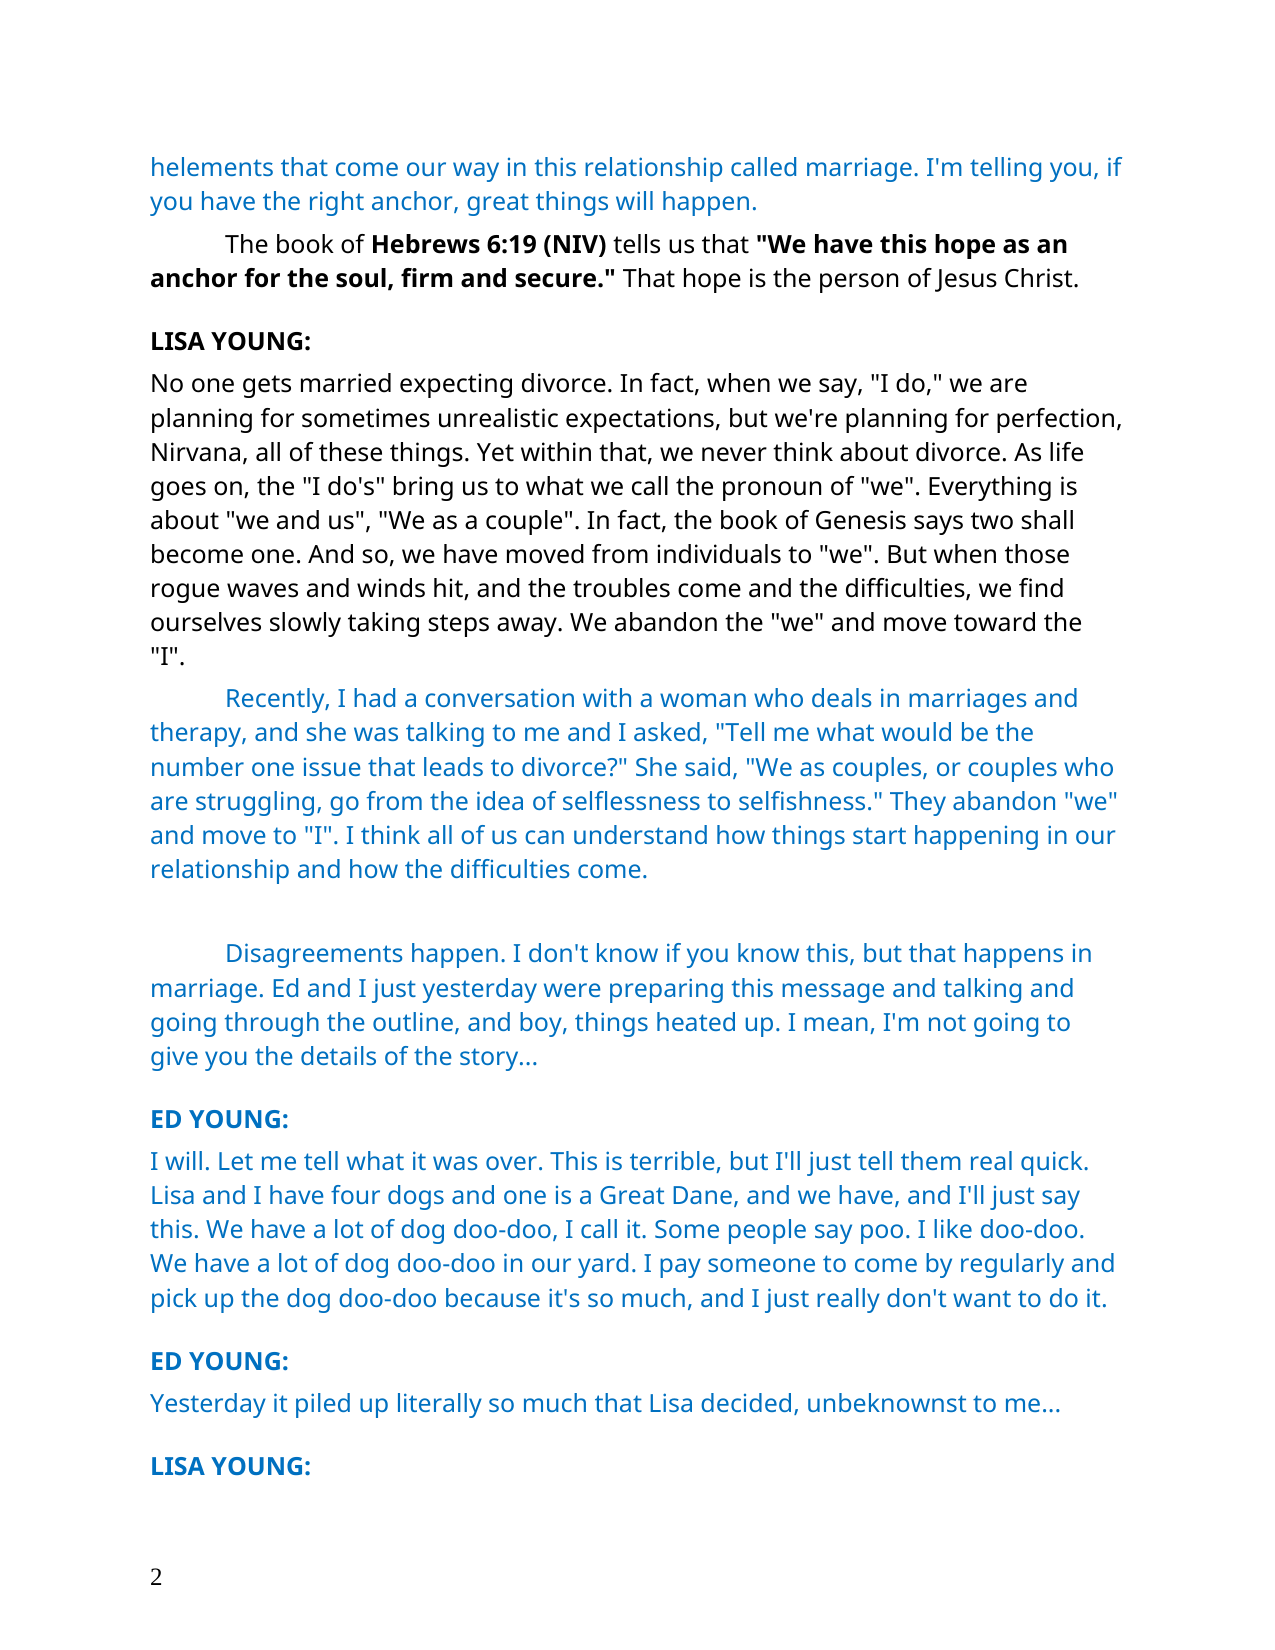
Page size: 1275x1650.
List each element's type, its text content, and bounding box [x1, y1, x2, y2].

text Recently, I had a conversation with a woman who deals in marriages and therapy, and she was talking to me and I asked, "Tell me what would be the number one issue that leads to divorce?" She said, "We as couples, or couples who are struggling, go from the idea of selflessness to selfishness." They abandon "we" and move to "I". I think all of us can understand how things start happening in our relationship and how the difficulties come. [150, 681, 1125, 885]
text LISA YOUNG: [150, 324, 1125, 358]
text No one gets married expecting divorce. In fact, when we say, "I do," we are planning for sometimes unrealistic expectations, but we're planning for perfection, Nirvana, all of these things. Yet within that, we never think about divorce. As life goes on, the "I do's" bring us to what we call the pronoun of "we". Everything is about "we and us", "We as a couple". In fact, the book of Genesis says two shall become one. And so, we have moved from individuals to "we". But when those rogue waves and winds hit, and the troubles come and the difficulties, we find ourselves slowly taking steps away. We abandon the "we" and move toward the "I". [150, 366, 1125, 673]
text Yesterday it piled up literally so much that Lisa decided, unbeknownst to me... [150, 1386, 1125, 1420]
text The book of Hebrews 6:19 (NIV) tells us that "We have this hope as an anchor for the soul, firm and secure." That hope is the person of Jesus Christ. [150, 226, 1125, 294]
text Disagreements happen. I don't know if you know this, but that happens in marriage. Ed and I just yesterday were preparing this message and talking and going through the outline, and boy, things heated up. I mean, I'm not going to give you the details of the story... [150, 936, 1125, 1072]
text ED YOUNG: [150, 1102, 1125, 1136]
text ED YOUNG: [150, 1343, 1125, 1377]
text LISA YOUNG: [150, 1449, 1125, 1483]
text I will. Let me tell what it was over. This is terrible, but I'll just tell them real quick. Lisa and I have four dogs and one is a Great Dane, and we have, and I'll just say this. We have a lot of dog doo-doo, I call it. Some people say poo. I like doo-doo. We have a lot of dog doo-doo in our yard. I pay someone to come by regularly and pick up the dog doo-doo because it's so much, and I just really don't want to do it. [150, 1144, 1125, 1314]
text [150, 150, 1125, 218]
